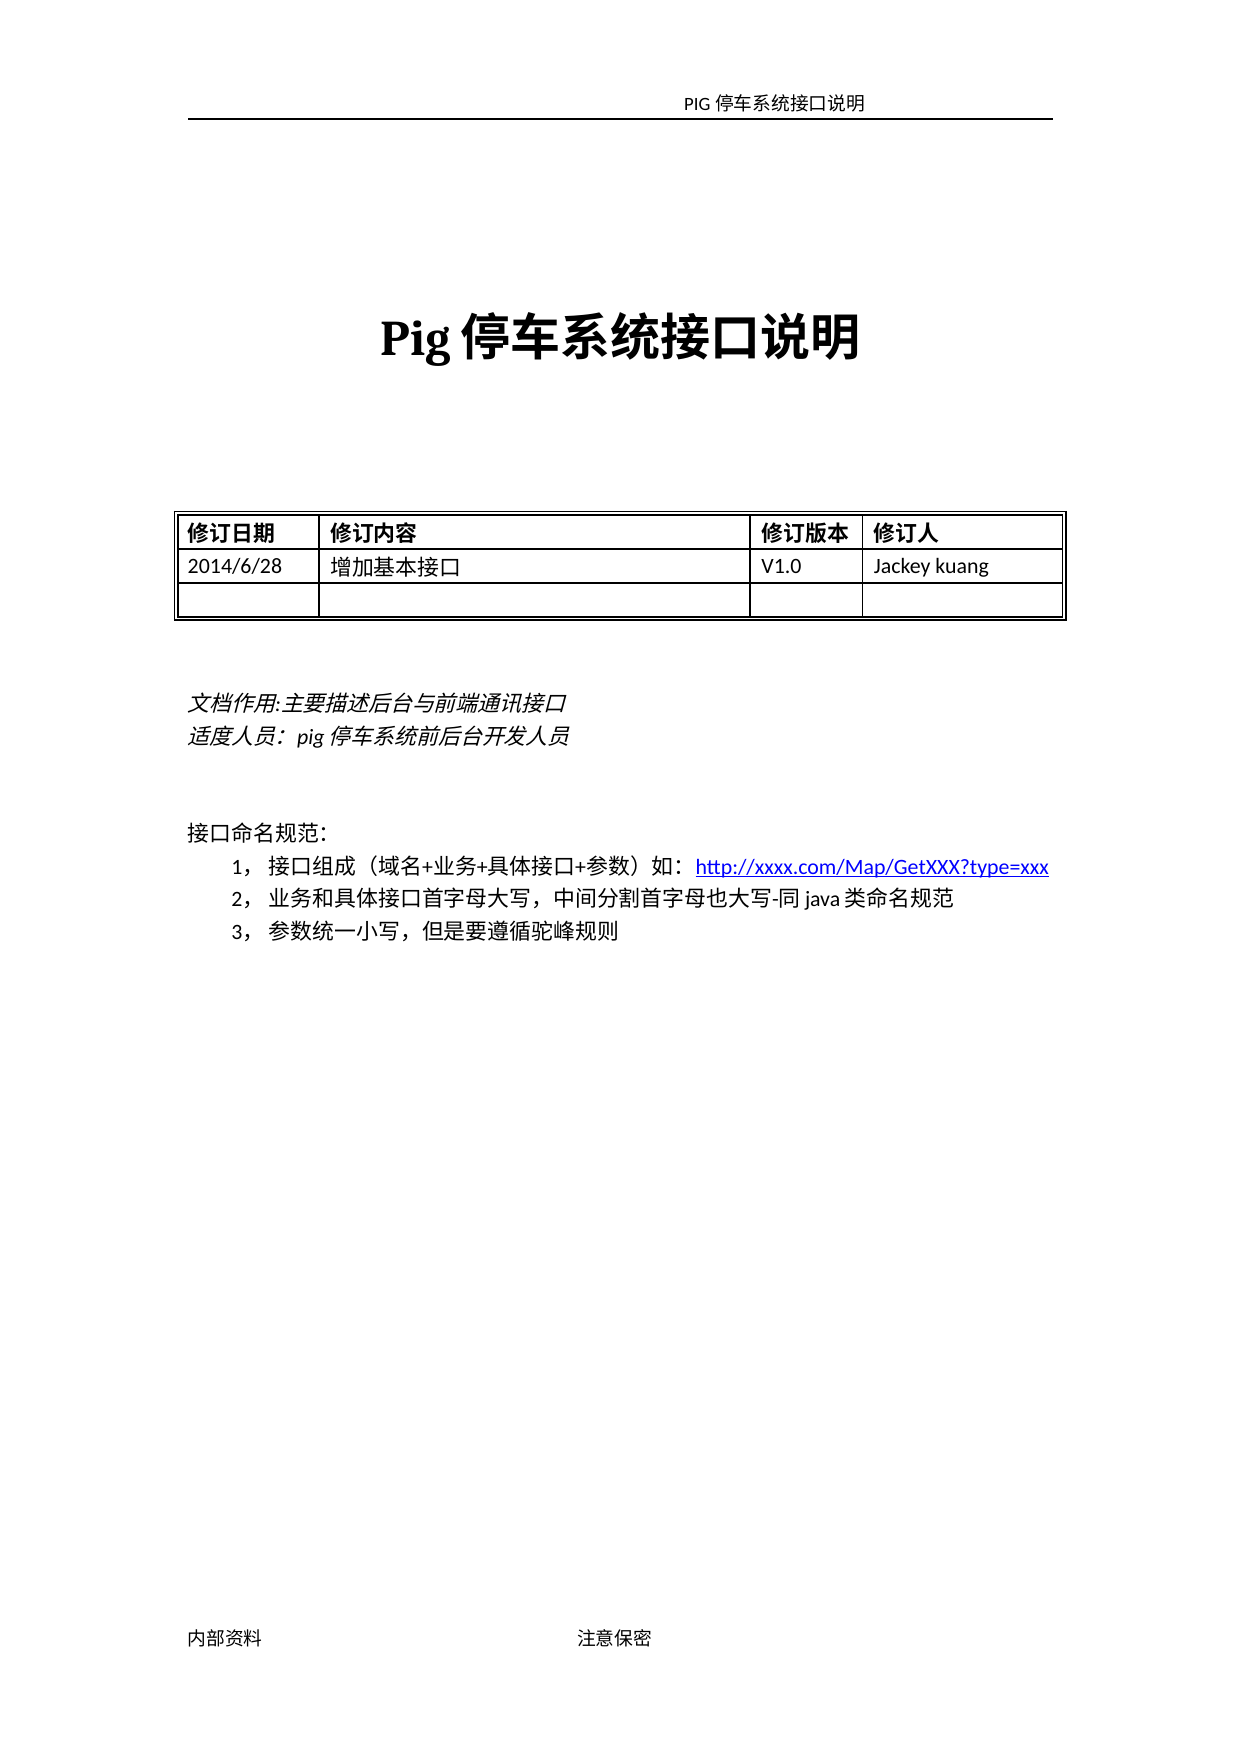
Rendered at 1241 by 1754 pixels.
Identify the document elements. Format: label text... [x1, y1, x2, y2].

list 接口组成（域名+业务+具体接口+参数）如：http://xxxx.com/Map/GetXXX?type=xxx [231, 848, 1053, 881]
table_cell 2014/6/28 [179, 550, 318, 582]
table_header 修订内容 [320, 516, 749, 548]
table_cell [751, 584, 862, 616]
table_cell 增加基本接口 [320, 550, 749, 582]
text 接口命名规范： [187, 816, 1053, 848]
text 适度人员：pig停车系统前后台开发人员 [187, 718, 1053, 751]
table_header 修订人 [863, 516, 1062, 548]
table_header 修订日期 [179, 516, 318, 548]
title Pig停车系统接口说明 [187, 284, 1053, 382]
text 文档作用:主要描述后台与前端通讯接口 [187, 686, 1053, 718]
list 参数统一小写，但是要遵循驼峰规则 [231, 913, 1053, 946]
table_cell Jackey kuang [863, 550, 1062, 582]
table_cell [863, 584, 1062, 616]
table_cell [179, 584, 318, 616]
table_header 修订版本 [751, 516, 862, 548]
table_cell V1.0 [751, 550, 862, 582]
list 业务和具体接口首字母大写，中间分割首字母也大写-同java类命名规范 [231, 881, 1053, 913]
table_cell [320, 584, 749, 616]
